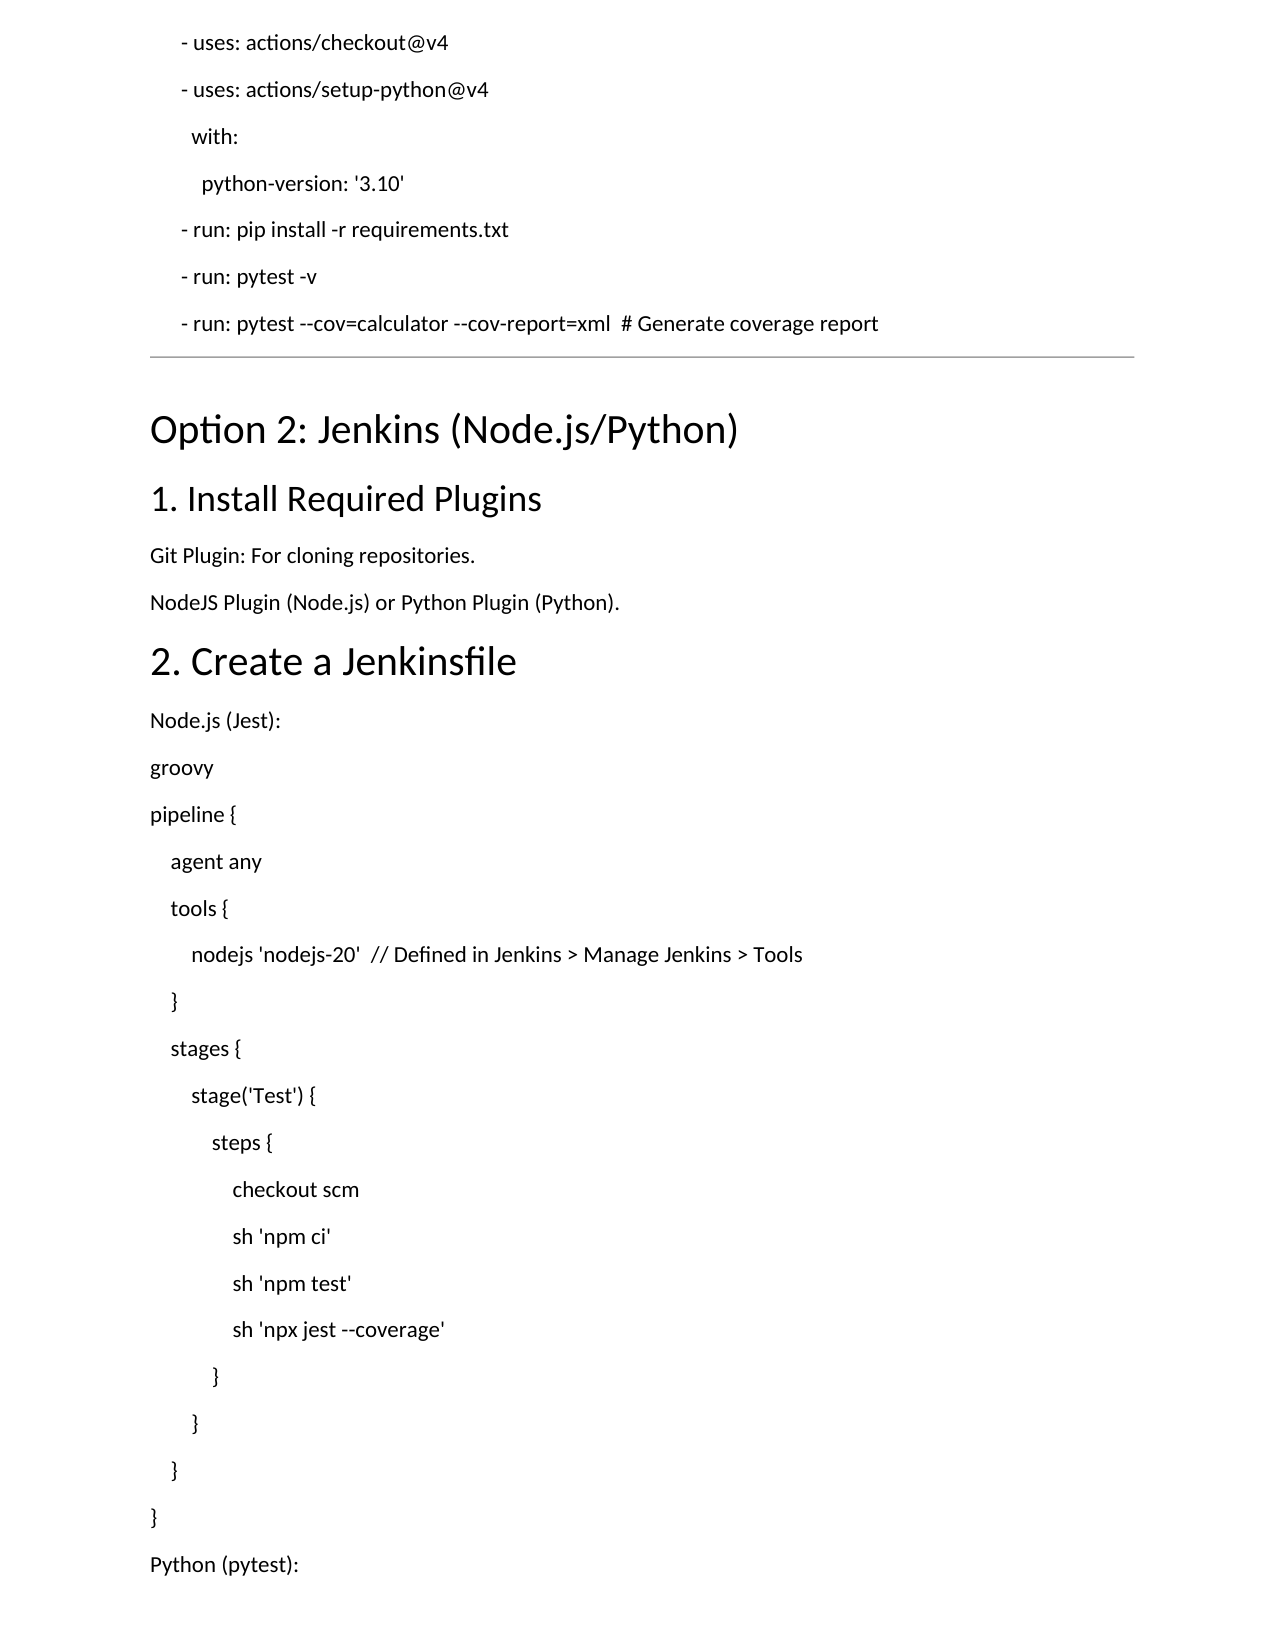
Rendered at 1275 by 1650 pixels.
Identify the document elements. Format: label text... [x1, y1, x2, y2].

text 1. Install Required Plugins [150, 475, 1134, 521]
text 2. Create a Jenkinsfile [150, 634, 1134, 685]
text sh 'npm test' [150, 1269, 1134, 1297]
text } [150, 1456, 1134, 1484]
text Option 2: Jenkins (Node.js/Python) [150, 403, 1134, 454]
text - uses: actions/checkout@v4 [150, 28, 1134, 56]
text } [150, 1409, 1134, 1437]
text Python (pytest): [150, 1550, 1134, 1578]
text } [150, 1503, 1134, 1531]
text with: [150, 122, 1134, 150]
text } [150, 1362, 1134, 1390]
text - run: pip install -r requirements.txt [150, 216, 1134, 244]
text sh 'npx jest --coverage' [150, 1316, 1134, 1343]
text groovy [150, 753, 1134, 781]
text } [150, 987, 1134, 1015]
text Git Plugin: For cloning repositories. [150, 541, 1134, 569]
text - run: pytest --cov=calculator --cov-report=xml # Generate coverage report [150, 309, 1134, 337]
text Node.js (Jest): [150, 706, 1134, 734]
text - run: pytest -v [150, 262, 1134, 291]
text tools { [150, 894, 1134, 922]
text agent any [150, 847, 1134, 875]
text stages { [150, 1034, 1134, 1062]
text stage('Test') { [150, 1081, 1134, 1109]
text steps { [150, 1128, 1134, 1156]
text nodejs 'nodejs-20' // Defined in Jenkins > Manage Jenkins > Tools [150, 941, 1134, 968]
text NodeJS Plugin (Node.js) or Python Plugin (Python). [150, 588, 1134, 616]
text checkout scm [150, 1175, 1134, 1203]
text - uses: actions/setup-python@v4 [150, 75, 1134, 103]
text sh 'npm ci' [150, 1222, 1134, 1250]
text pipeline { [150, 800, 1134, 828]
text python-version: '3.10' [150, 169, 1134, 197]
